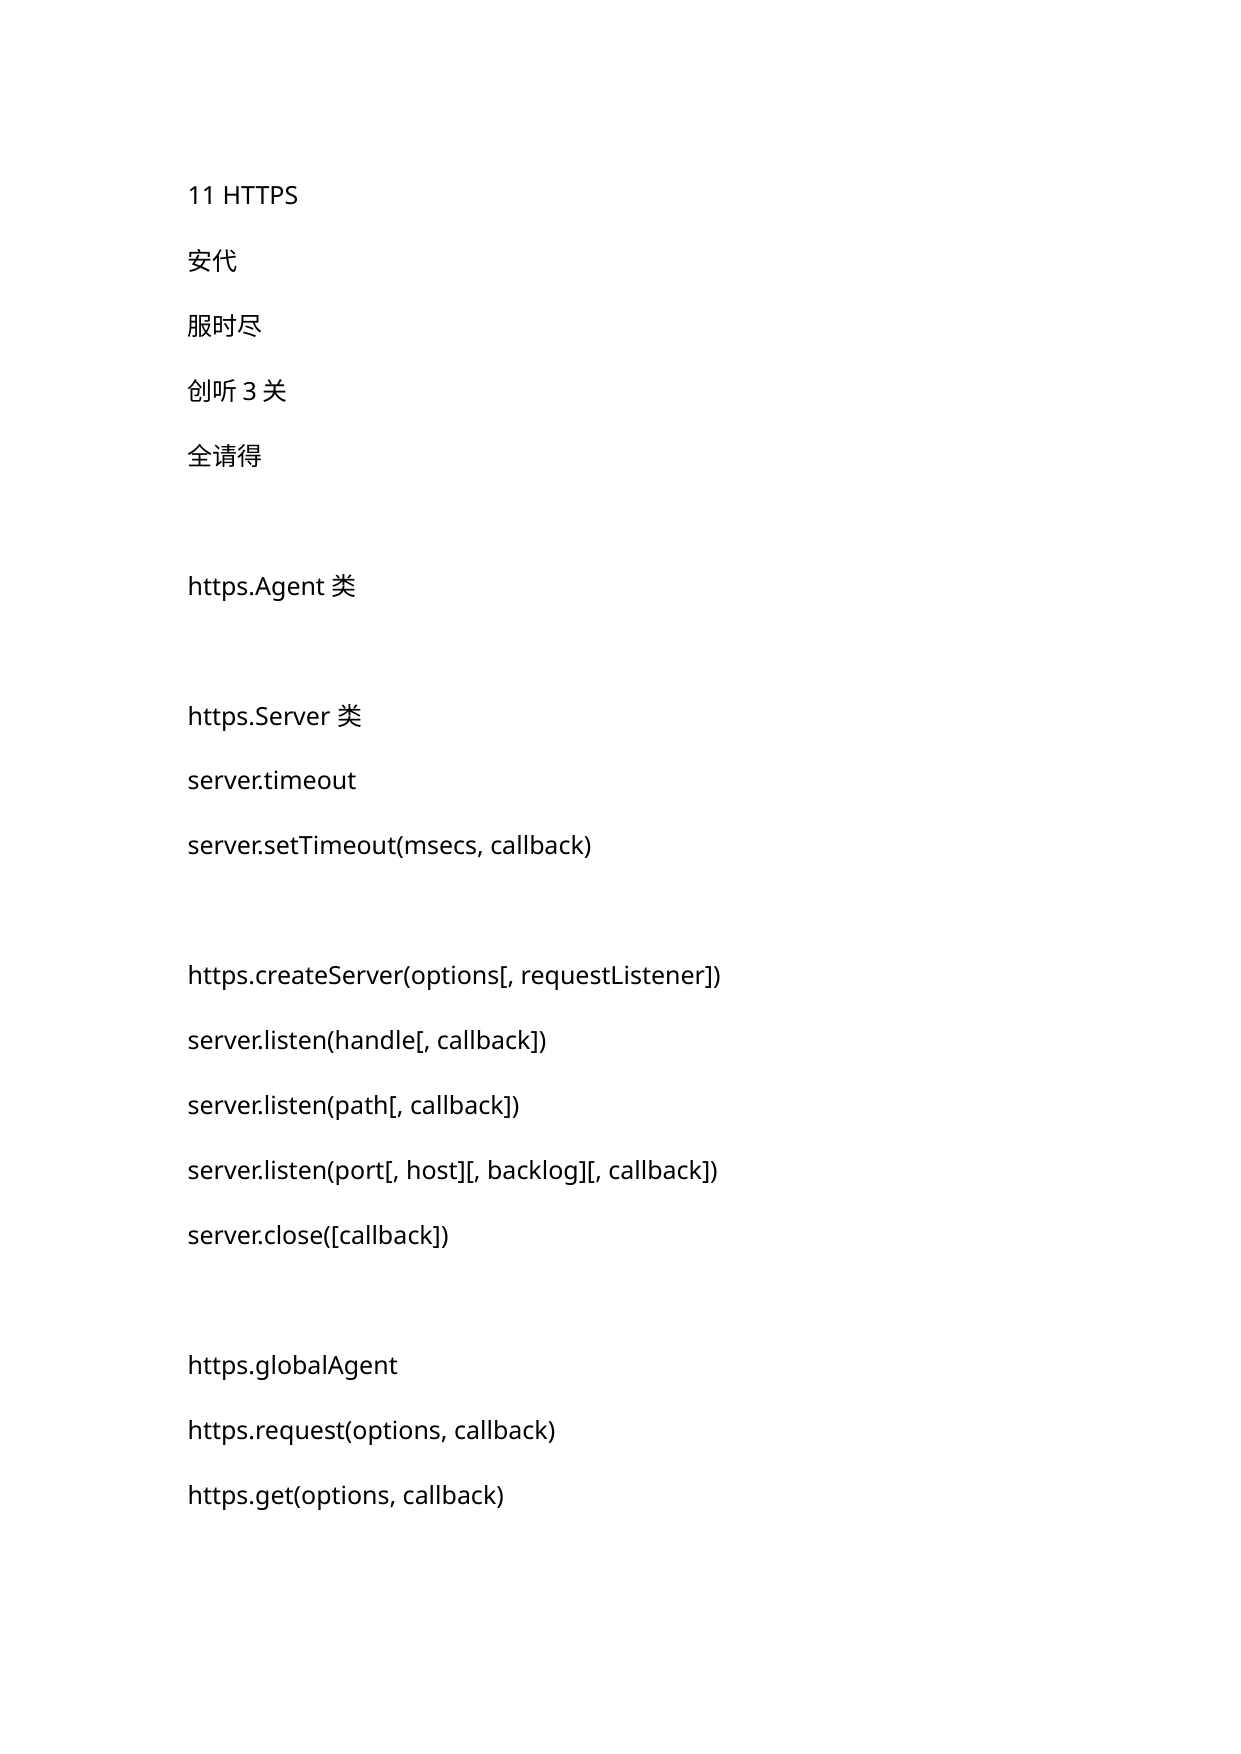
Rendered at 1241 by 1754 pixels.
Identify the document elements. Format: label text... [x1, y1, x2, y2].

list server.listen(port[, host][, backlog][, callback]) [187, 1137, 1053, 1202]
list 全请得 [187, 422, 1053, 487]
list server.close([callback]) [187, 1202, 1053, 1267]
list 创听3关 [187, 357, 1053, 422]
list https.Agent 类 [187, 552, 1053, 617]
list server.listen(path[, callback]) [187, 1072, 1053, 1137]
list https.get(options, callback) [187, 1462, 1053, 1527]
list https.request(options, callback) [187, 1397, 1053, 1462]
list server.listen(handle[, callback]) [187, 1007, 1053, 1072]
list 安代 [187, 227, 1053, 292]
list 服时尽 [187, 292, 1053, 357]
list 11 HTTPS [187, 162, 1053, 227]
list server.timeout [187, 747, 1053, 812]
list https.createServer(options[, requestListener]) [187, 942, 1053, 1007]
list https.globalAgent [187, 1332, 1053, 1397]
list https.Server 类 [187, 682, 1053, 747]
list server.setTimeout(msecs, callback) [187, 812, 1053, 877]
